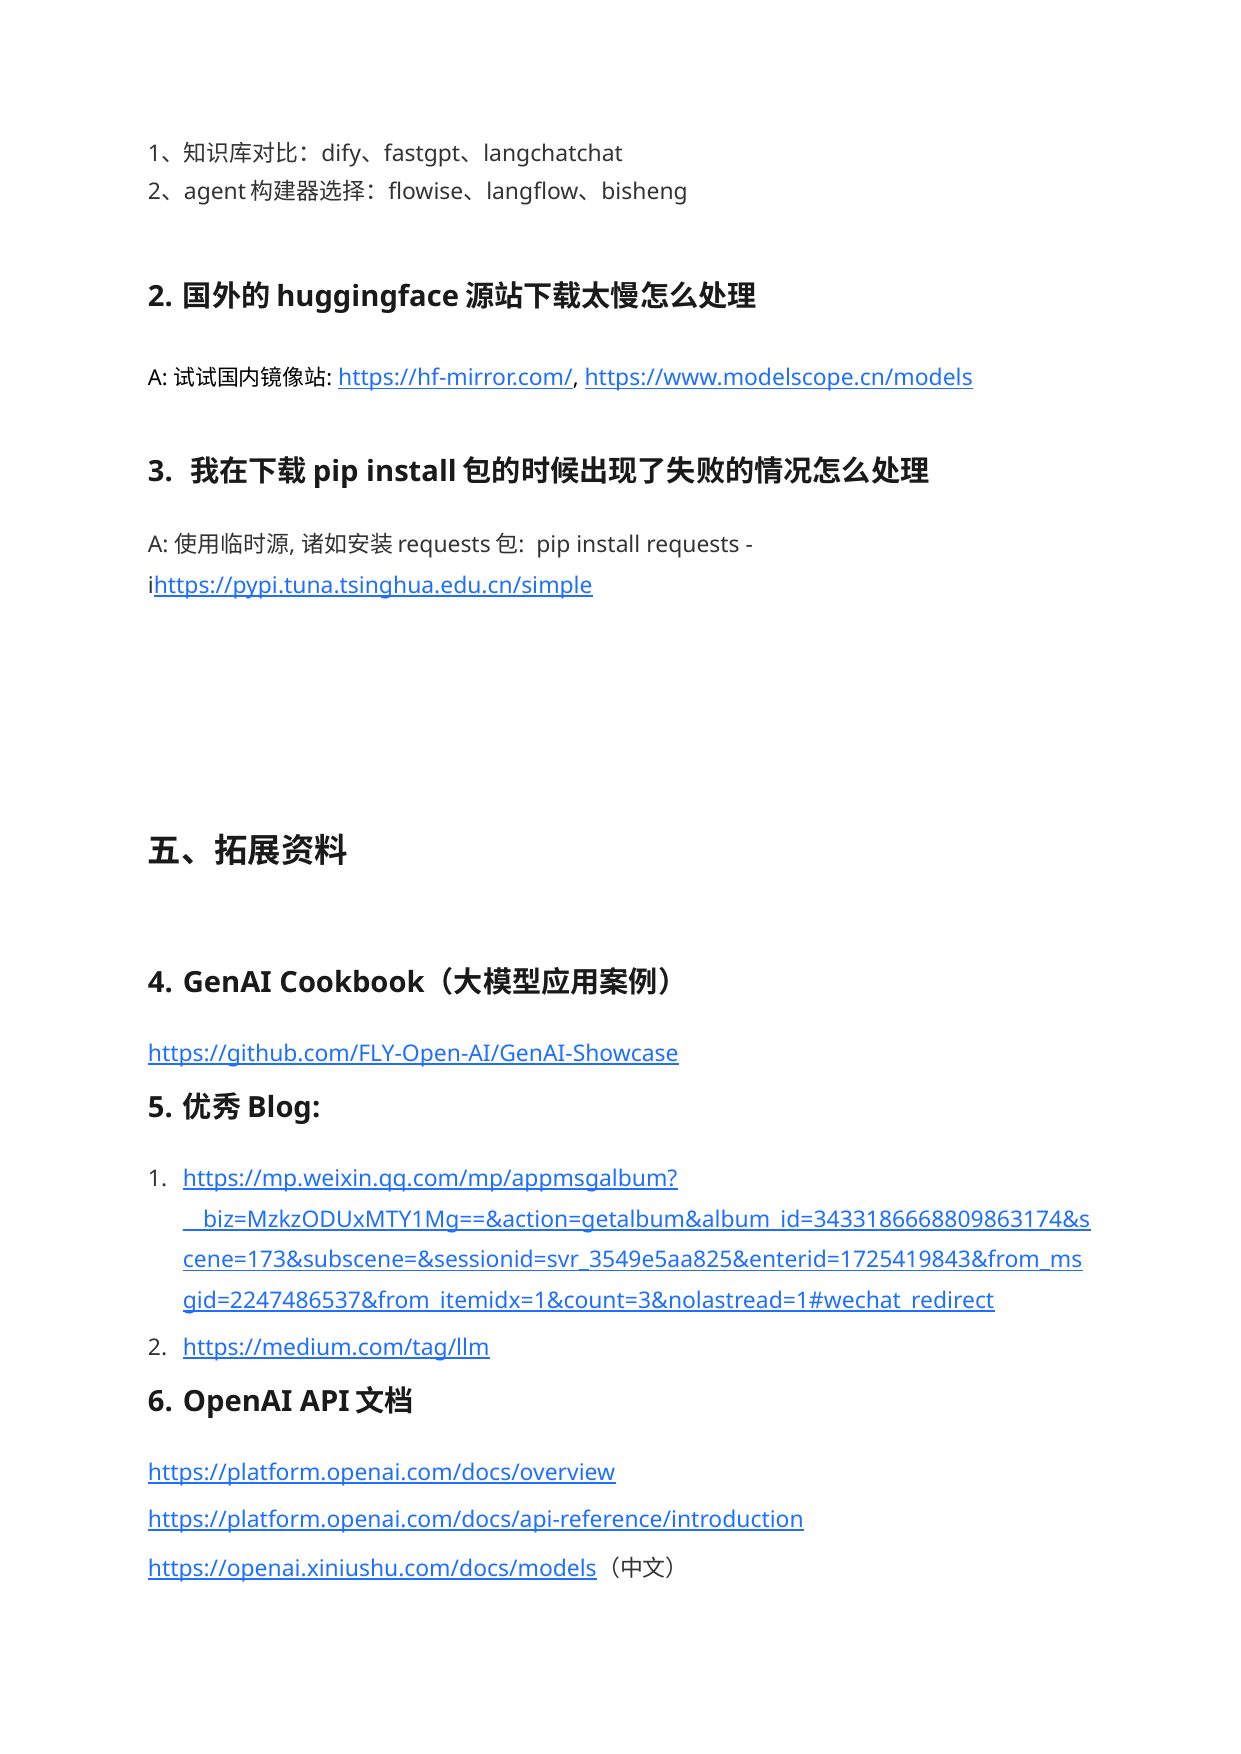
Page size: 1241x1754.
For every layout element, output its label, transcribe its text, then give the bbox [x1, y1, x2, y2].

list A: 试试国内镜像站: https://hf-mirror.com/, https://www.modelscope.cn/models [148, 351, 1093, 394]
list https://openai.xiniushu.com/docs/models（中文） [148, 1549, 1093, 1583]
list 2、agent构建器选择：flowise、langflow、bisheng [148, 173, 1093, 206]
list 1、知识库对比：dify、fastgpt、langchatchat [148, 142, 1093, 167]
list https://medium.com/tag/llm [148, 1331, 1093, 1362]
list https://mp.weixin.qq.com/mp/appmsgalbum?__biz=MzkzODUxMTY1Mg==&action=getalbum&album_id=3433186668809863174&scene=173&subscene=&sessionid=svr_3549e5aa825&enterid=1725419843&from_msgid=2247486537&from_itemidx=1&count=3&nolastread=1#wechat_redirect [148, 1162, 1093, 1315]
subtitle 五、拓展资料 [148, 823, 1093, 872]
list A: 使用临时源, 诸如安装requests包: pip install requests -ihttps://pypi.tuna.tsinghua.edu.cn/simple [148, 526, 1093, 600]
subtitle OpenAI API文档 [148, 1378, 1093, 1420]
list https://platform.openai.com/docs/overview [148, 1456, 1093, 1487]
subtitle 优秀Blog: [148, 1084, 1093, 1126]
subtitle GenAI Cookbook（大模型应用案例） [148, 959, 1093, 1001]
subtitle 国外的huggingface源站下载太慢怎么处理 [148, 273, 1093, 315]
list https://platform.openai.com/docs/api-reference/introduction [148, 1503, 1093, 1534]
subtitle 我在下载pip install包的时候出现了失败的情况怎么处理 [148, 448, 1093, 490]
list https://github.com/FLY-Open-AI/GenAI-Showcase [148, 1037, 1093, 1068]
